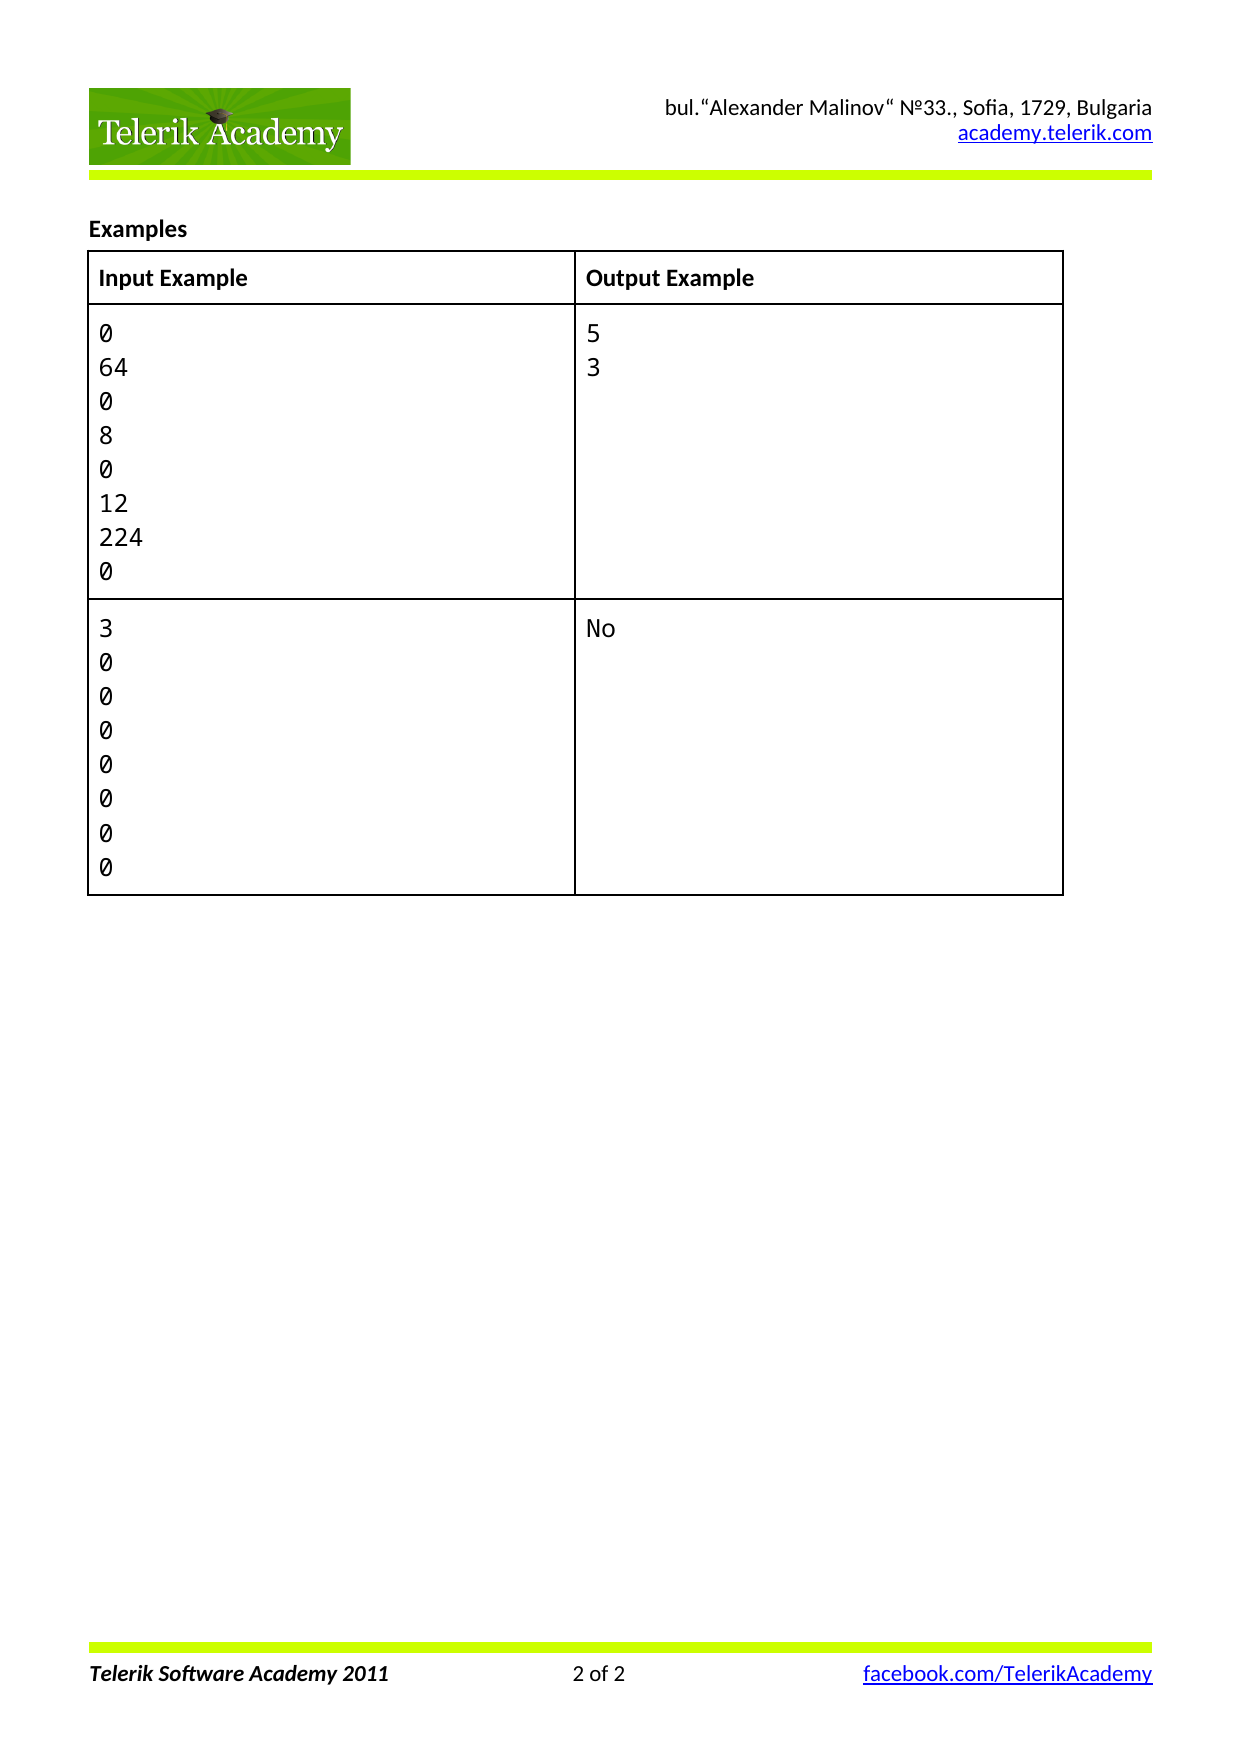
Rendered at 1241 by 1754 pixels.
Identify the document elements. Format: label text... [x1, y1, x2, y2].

table_header Input Example [89, 252, 574, 303]
table_cell 0 64 0 8 0 12 224 0 [89, 305, 574, 598]
table_cell No [576, 600, 1062, 894]
table_cell 3 0 0 0 0 0 0 0 [89, 600, 574, 894]
subtitle Examples [89, 213, 1152, 243]
table_header Output Example [576, 252, 1062, 303]
table_cell 5 3 [576, 305, 1062, 598]
picture [89, 88, 351, 165]
